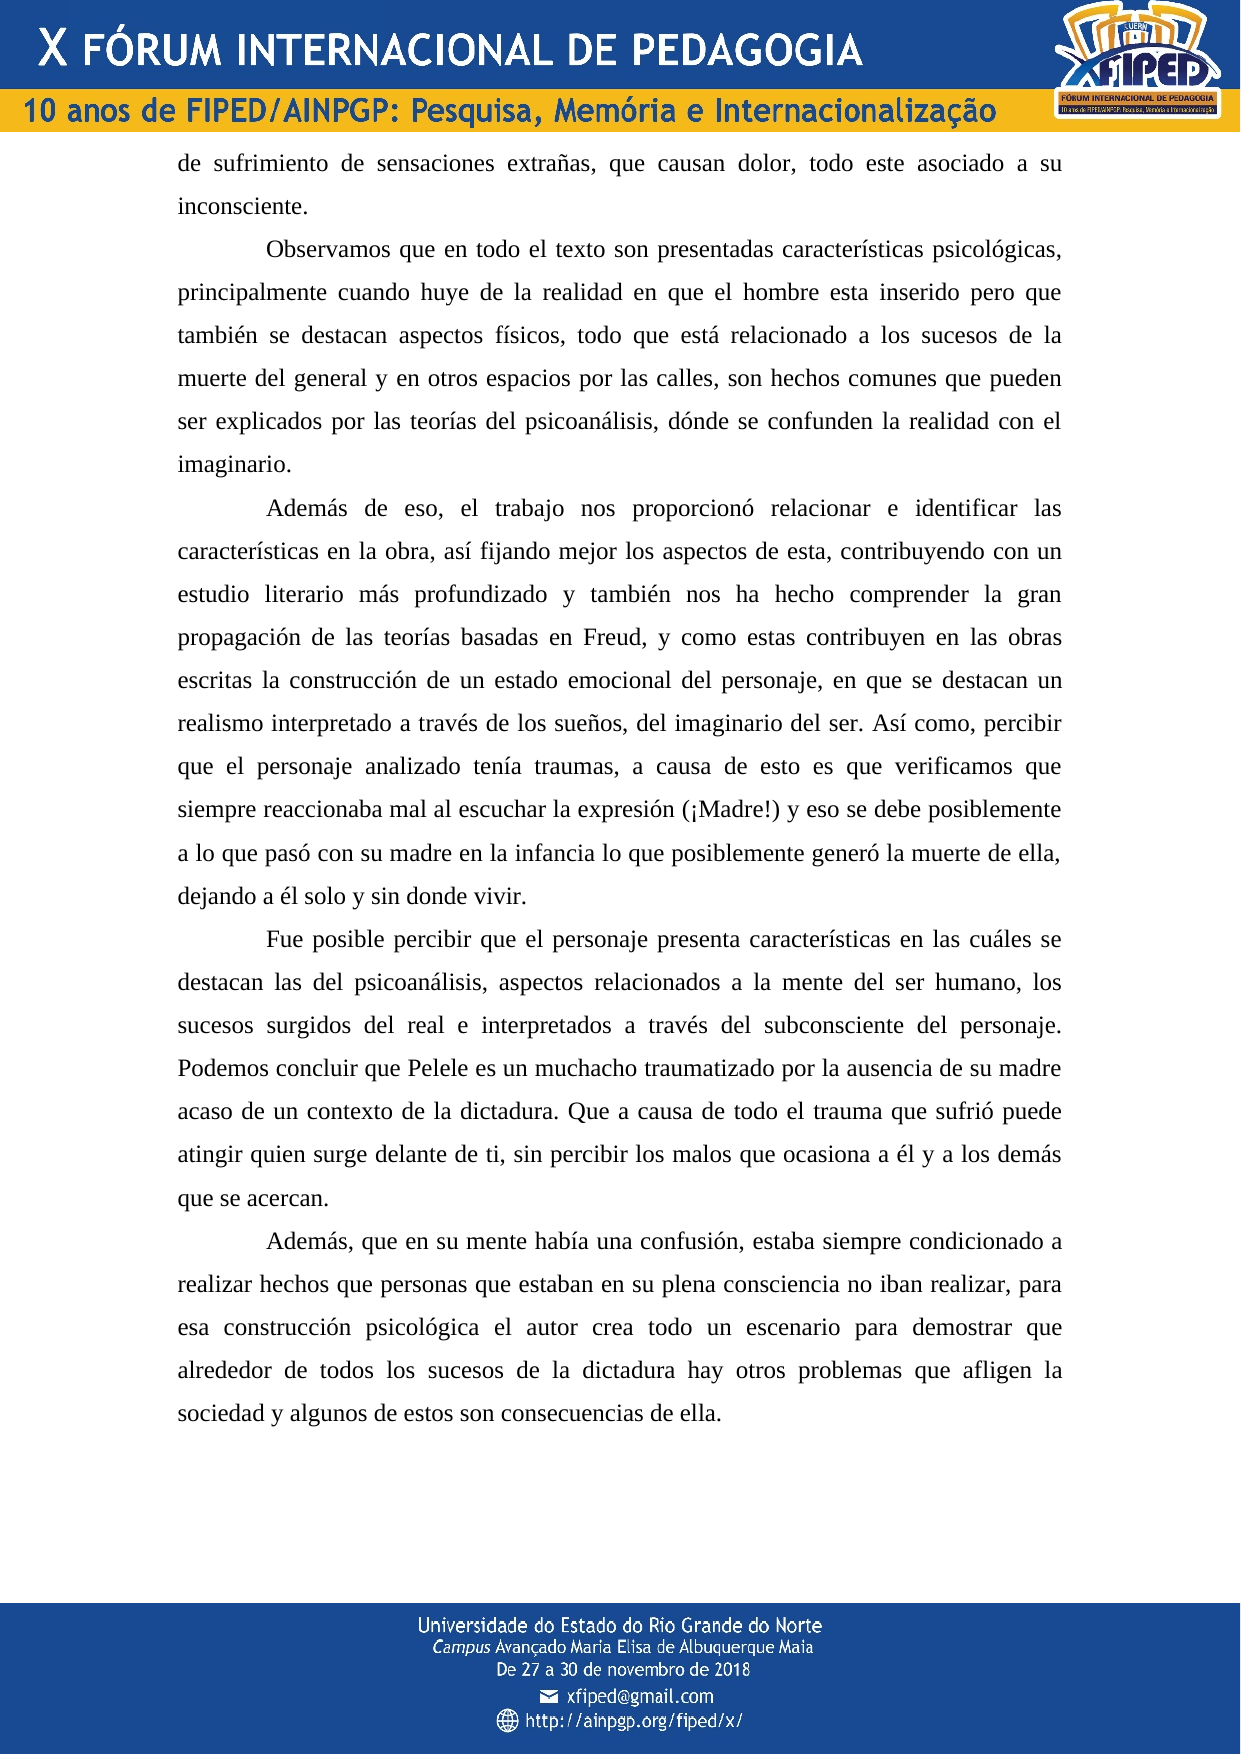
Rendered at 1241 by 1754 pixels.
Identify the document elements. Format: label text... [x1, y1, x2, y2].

text Además, que en su mente había una confusión, estaba siempre condicionado a realizar hechos que personas que estaban en su plena consciencia no iban realizar, para esa construcción psicológica el autor crea todo un escenario para demostrar que alrededor de todos los sucesos de la dictadura hay otros problemas que afligen la sociedad y algunos de estos son consecuencias de ella. [177, 1226, 1063, 1427]
text Observamos que en todo el texto son presentadas características psicológicas, principalmente cuando huye de la realidad en que el hombre esta inserido pero que también se destacan aspectos físicos, todo que está relacionado a los sucesos de la muerte del general y en otros espacios por las calles, son hechos comunes que pueden ser explicados por las teorías del psicoanálisis, dónde se confunden la realidad con el imaginario. [177, 234, 1063, 478]
picture [0, 1603, 1241, 1754]
picture [0, 0, 1241, 132]
text Además de eso, el trabajo nos proporcionó relacionar e identificar las características en la obra, así fijando mejor los aspectos de esta, contribuyendo con un estudio literario más profundizado y también nos ha hecho comprender la gran propagación de las teorías basadas en Freud, y como estas contribuyen en las obras escritas la construcción de un estado emocional del personaje, en que se destacan un realismo interpretado a través de los sueños, del imaginario del ser. Así como, percibir que el personaje analizado tenía traumas, a causa de esto es que verificamos que siempre reaccionaba mal al escuchar la expresión (¡Madre!) y eso se debe posiblemente a lo que pasó con su madre en la infancia lo que posiblemente generó la muerte de ella, dejando a él solo y sin donde vivir. [177, 493, 1063, 909]
text Fue posible percibir que el personaje presenta características en las cuáles se destacan las del psicoanálisis, aspectos relacionados a la mente del ser humano, los sucesos surgidos del real e interpretados a través del subconsciente del personaje. Podemos concluir que Pelele es un muchacho traumatizado por la ausencia de su madre acaso de un contexto de la dictadura. Que a causa de todo el trauma que sufrió puede atingir quien surge delante de ti, sin percibir los malos que ocasiona a él y a los demás que se acercan. [177, 924, 1063, 1211]
